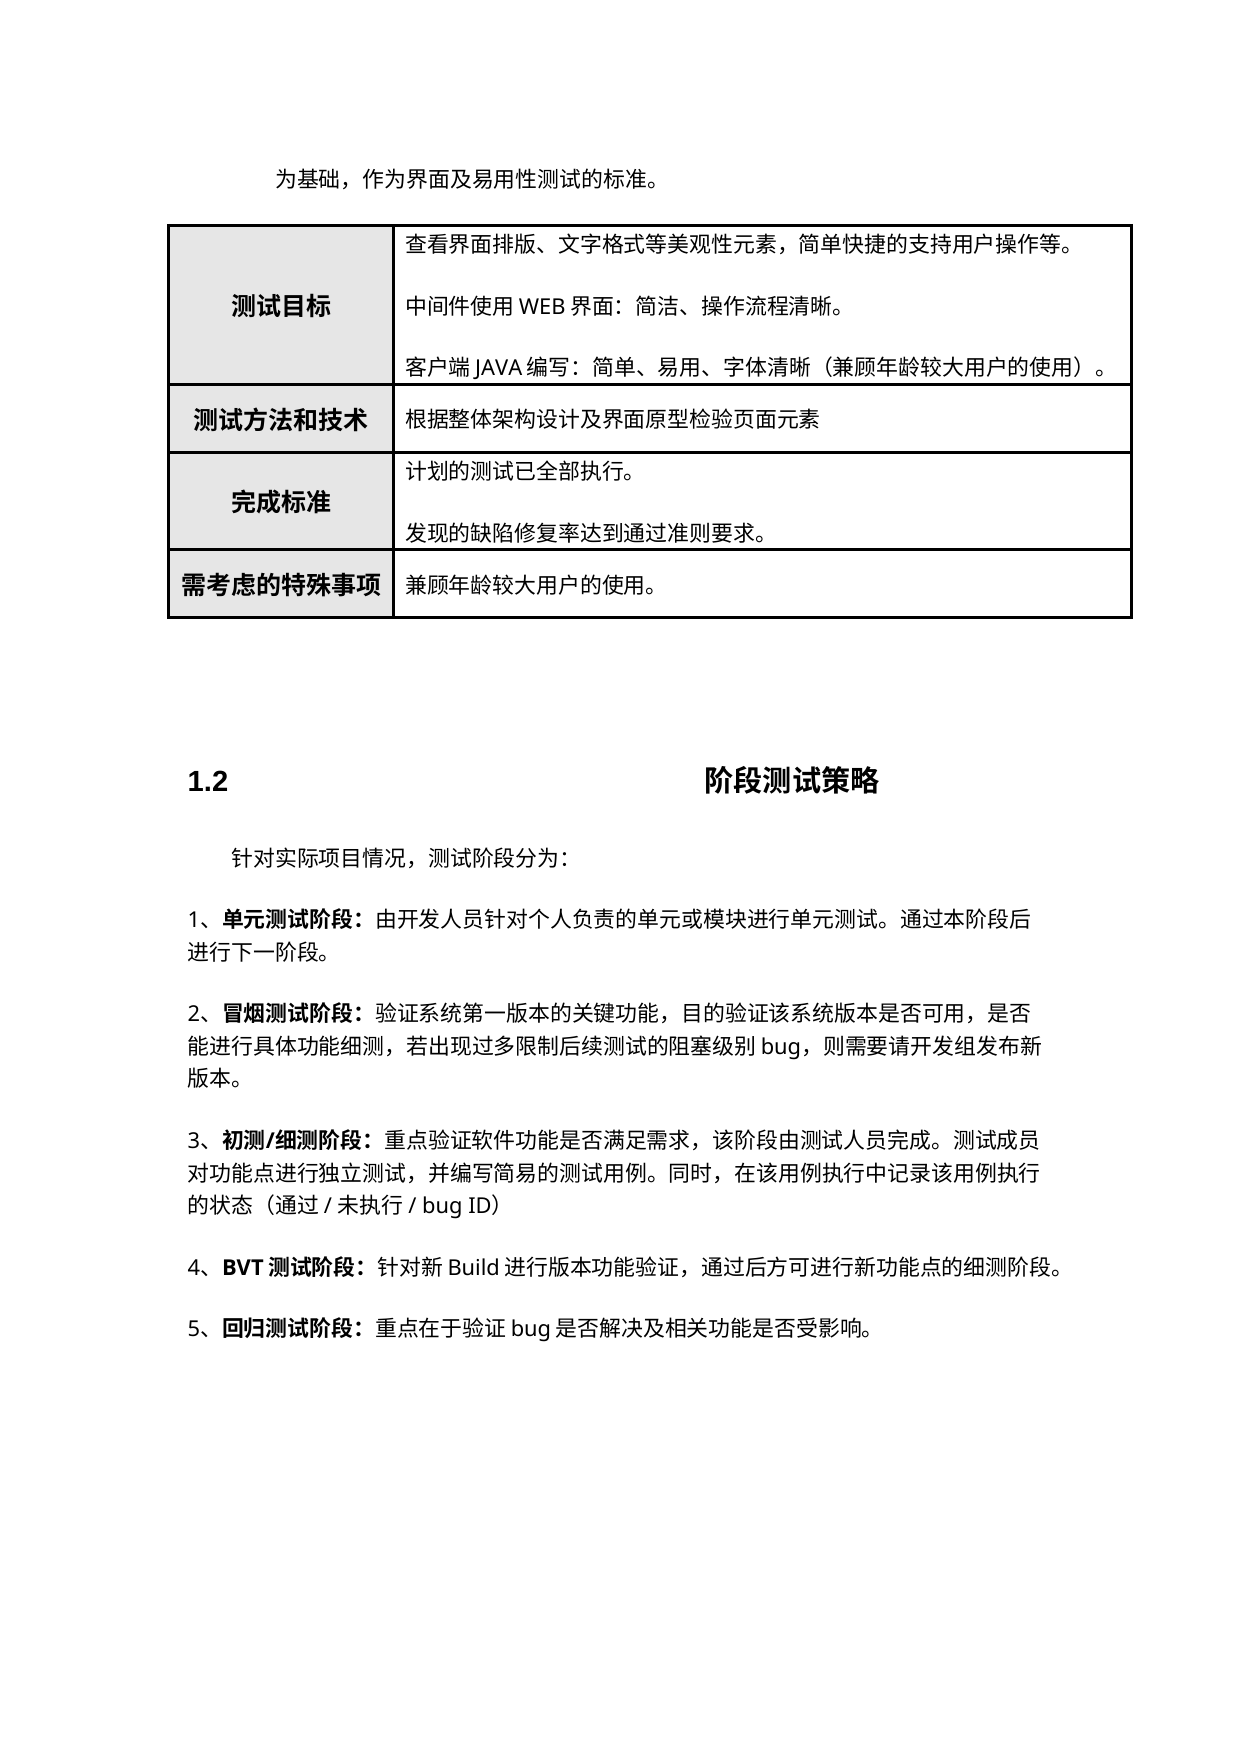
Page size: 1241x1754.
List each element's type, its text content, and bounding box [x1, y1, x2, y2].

text 3、初测/细测阶段：重点验证软件功能是否满足需求，该阶段由测试人员完成。测试成员对功能点进行独立测试，并编写简易的测试用例。同时，在该用例执行中记录该用例执行的状态（通过 / 未执行 / bug ID） [187, 1123, 1053, 1220]
table_cell 计划的测试已全部执行。 发现的缺陷修复率达到通过准则要求。 [395, 454, 1130, 548]
text 2、冒烟测试阶段：验证系统第一版本的关键功能，目的验证该系统版本是否可用，是否能进行具体功能细测，若出现过多限制后续测试的阻塞级别bug，则需要请开发组发布新版本。 [187, 996, 1053, 1093]
subtitle 阶段测试策略 [187, 746, 1053, 811]
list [231, 162, 1053, 194]
table_cell 根据整体架构设计及界面原型检验页面元素 [395, 386, 1130, 451]
text 1、单元测试阶段：由开发人员针对个人负责的单元或模块进行单元测试。通过本阶段后进行下一阶段。 [187, 902, 1053, 967]
table_header 查看界面排版、文字格式等美观性元素，简单快捷的支持用户操作等。 中间件使用WEB界面：简洁、操作流程清晰。 客户端JAVA编写：简单、易用、字体清晰（兼顾年龄较大用户的使用）。 [395, 227, 1130, 383]
text 针对实际项目情况，测试阶段分为： [187, 840, 1053, 873]
table_header 测试目标 [170, 227, 392, 383]
table_cell 测试方法和技术 [170, 386, 392, 451]
table_cell 兼顾年龄较大用户的使用。 [395, 551, 1130, 616]
table_cell 需考虑的特殊事项 [170, 551, 392, 616]
text 4、BVT测试阶段：针对新Build进行版本功能验证，通过后方可进行新功能点的细测阶段。 [187, 1249, 1053, 1282]
text 5、回归测试阶段：重点在于验证bug是否解决及相关功能是否受影响。 [187, 1311, 1053, 1343]
table_cell 完成标准 [170, 454, 392, 548]
